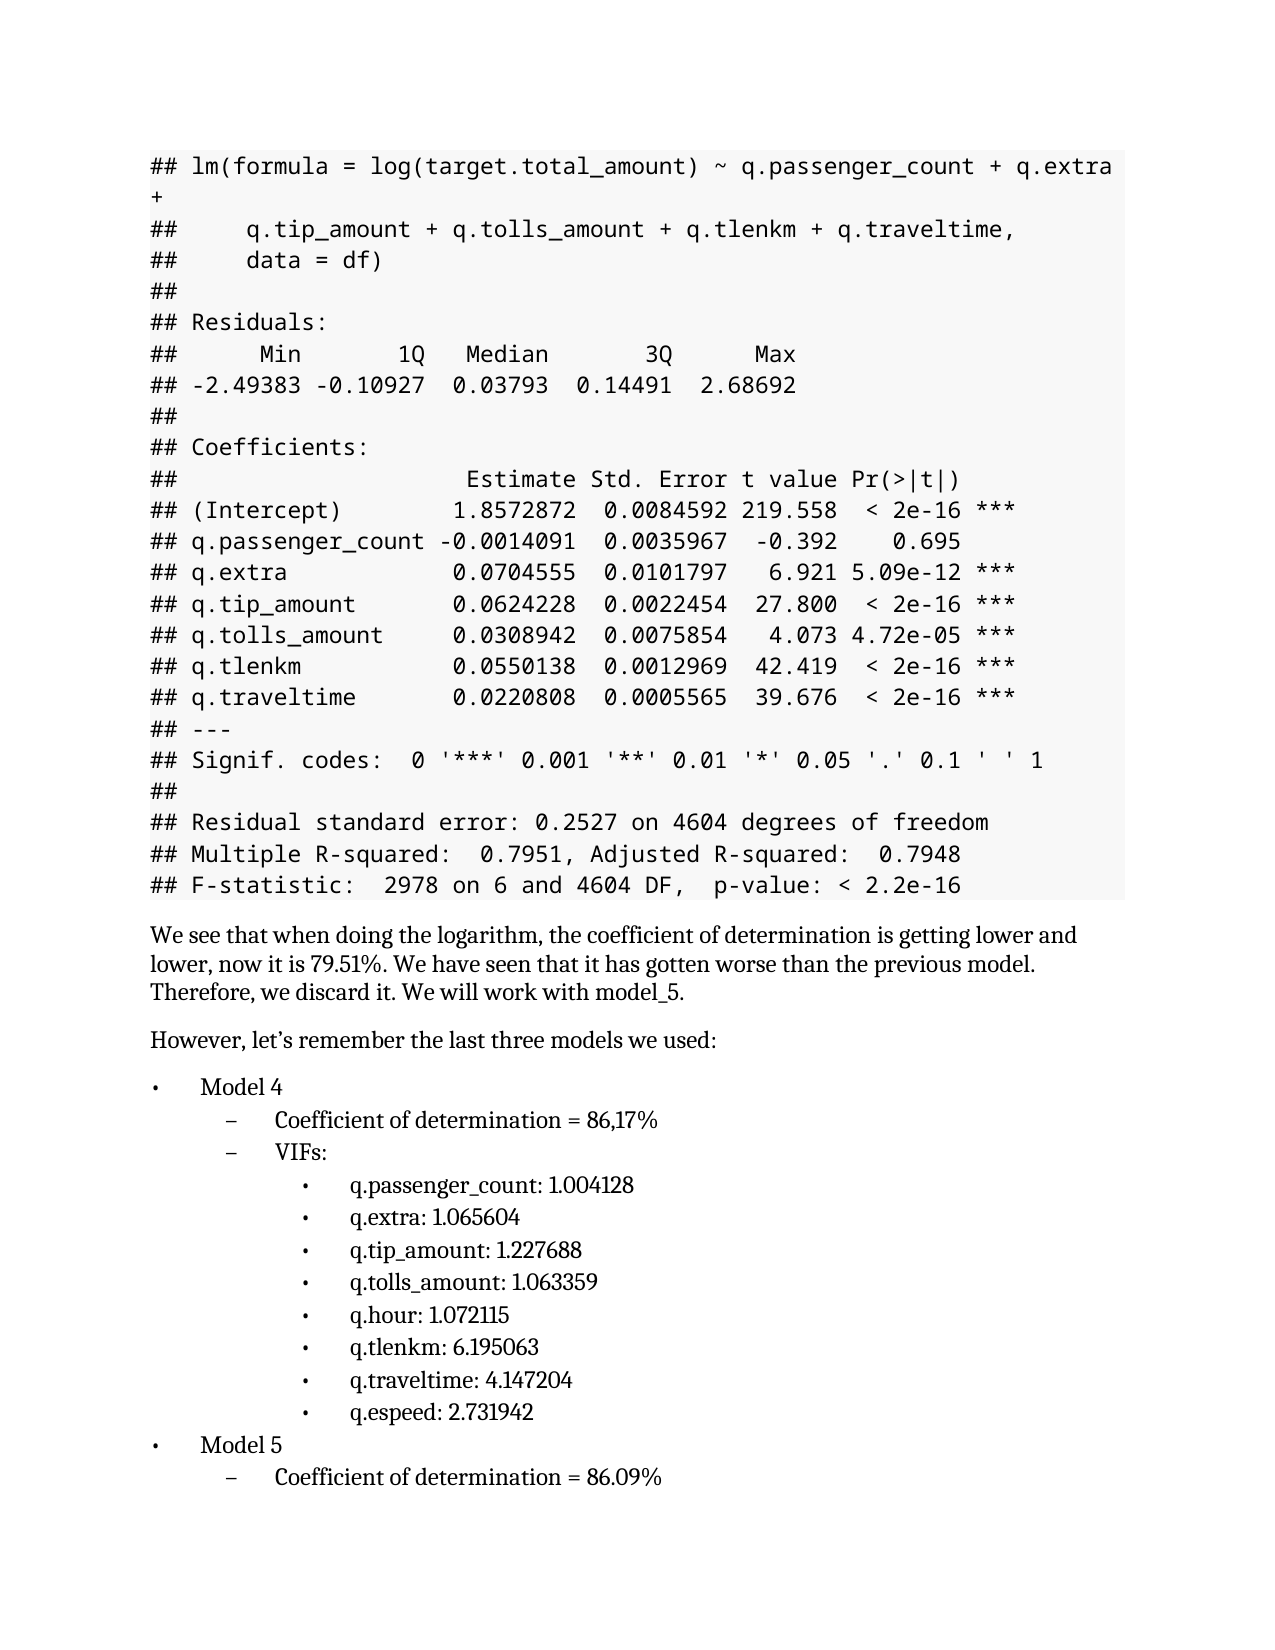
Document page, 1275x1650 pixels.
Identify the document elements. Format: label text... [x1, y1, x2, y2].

list q.passenger_count: 1.004128 [300, 1171, 1125, 1199]
list q.tlenkm: 6.195063 [300, 1333, 1125, 1362]
list q.espeed: 2.731942 [300, 1398, 1125, 1427]
list Coefficient of determination = 86,17% [225, 1106, 1125, 1134]
list q.tip_amount: 1.227688 [300, 1236, 1125, 1264]
list q.extra: 1.065604 [300, 1203, 1125, 1232]
list Model 4 [150, 1073, 1125, 1102]
list q.tolls_amount: 1.063359 [300, 1268, 1125, 1297]
text However, let’s remember the last three models we used: [150, 1026, 1125, 1054]
text We see that when doing the logarithm, the coefficient of determination is getting lower and lower, now it is 79.51%. We have seen that it has gotten worse than the previous model. Therefore, we discard it. We will work with model_5. [150, 921, 1125, 1007]
list q.hour: 1.072115 [300, 1301, 1125, 1329]
list VIFs: [225, 1138, 1125, 1167]
list Model 5 [150, 1431, 1125, 1459]
list q.traveltime: 4.147204 [300, 1366, 1125, 1394]
list Coefficient of determination = 86.09% [225, 1463, 1125, 1492]
